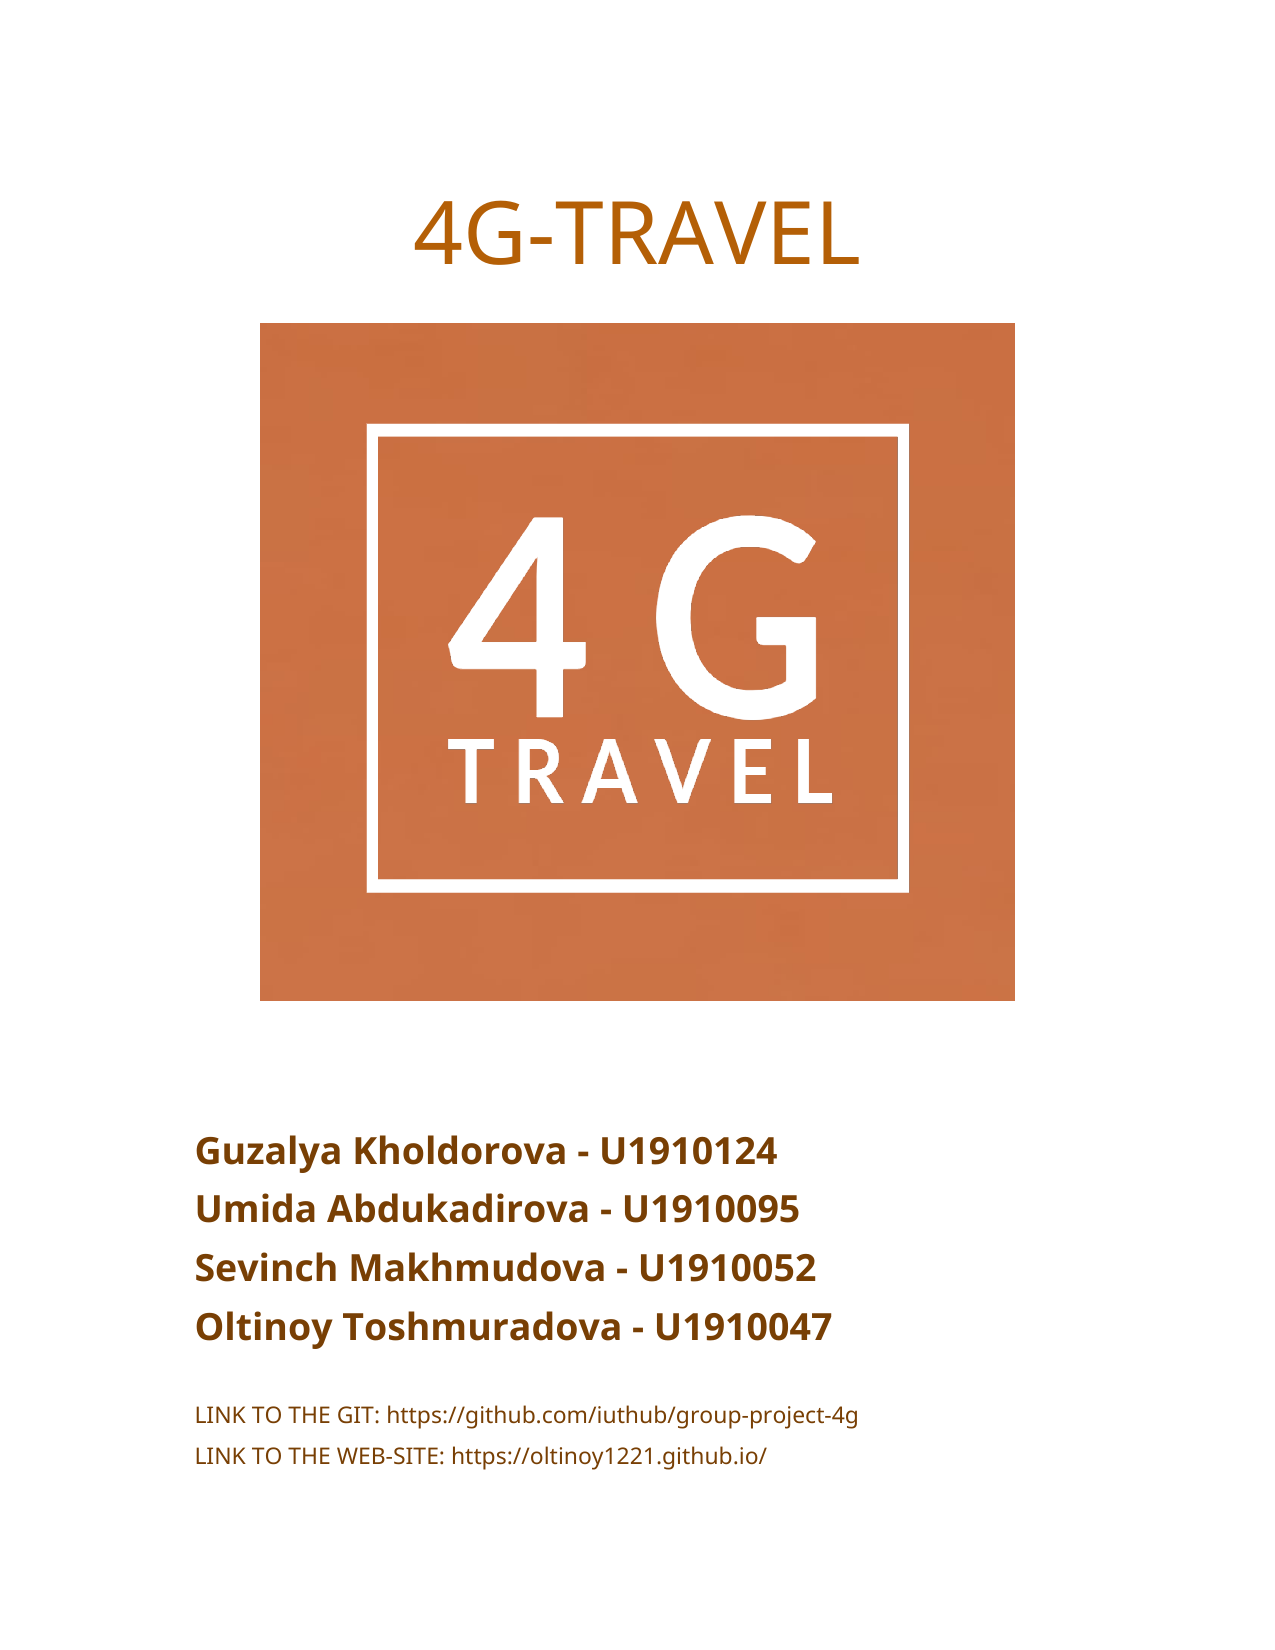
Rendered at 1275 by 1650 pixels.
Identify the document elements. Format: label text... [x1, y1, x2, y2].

title 4G-TRAVEL [150, 171, 1125, 290]
text Guzalya Kholdorova - U1910124 [194, 1124, 1125, 1175]
text LINK TO THE WEB-SITE: https://oltinoy1221.github.io/ [194, 1440, 1125, 1471]
picture [213, 323, 1015, 1003]
text Oltinoy Toshmuradova - U1910047 [194, 1300, 1125, 1351]
text Umida Abdukadirova - U1910095 [194, 1183, 1125, 1234]
text Sevinch Makhmudova - U1910052 [194, 1241, 1125, 1292]
text LINK TO THE GIT: https://github.com/iuthub/group-project-4g [194, 1399, 1125, 1431]
